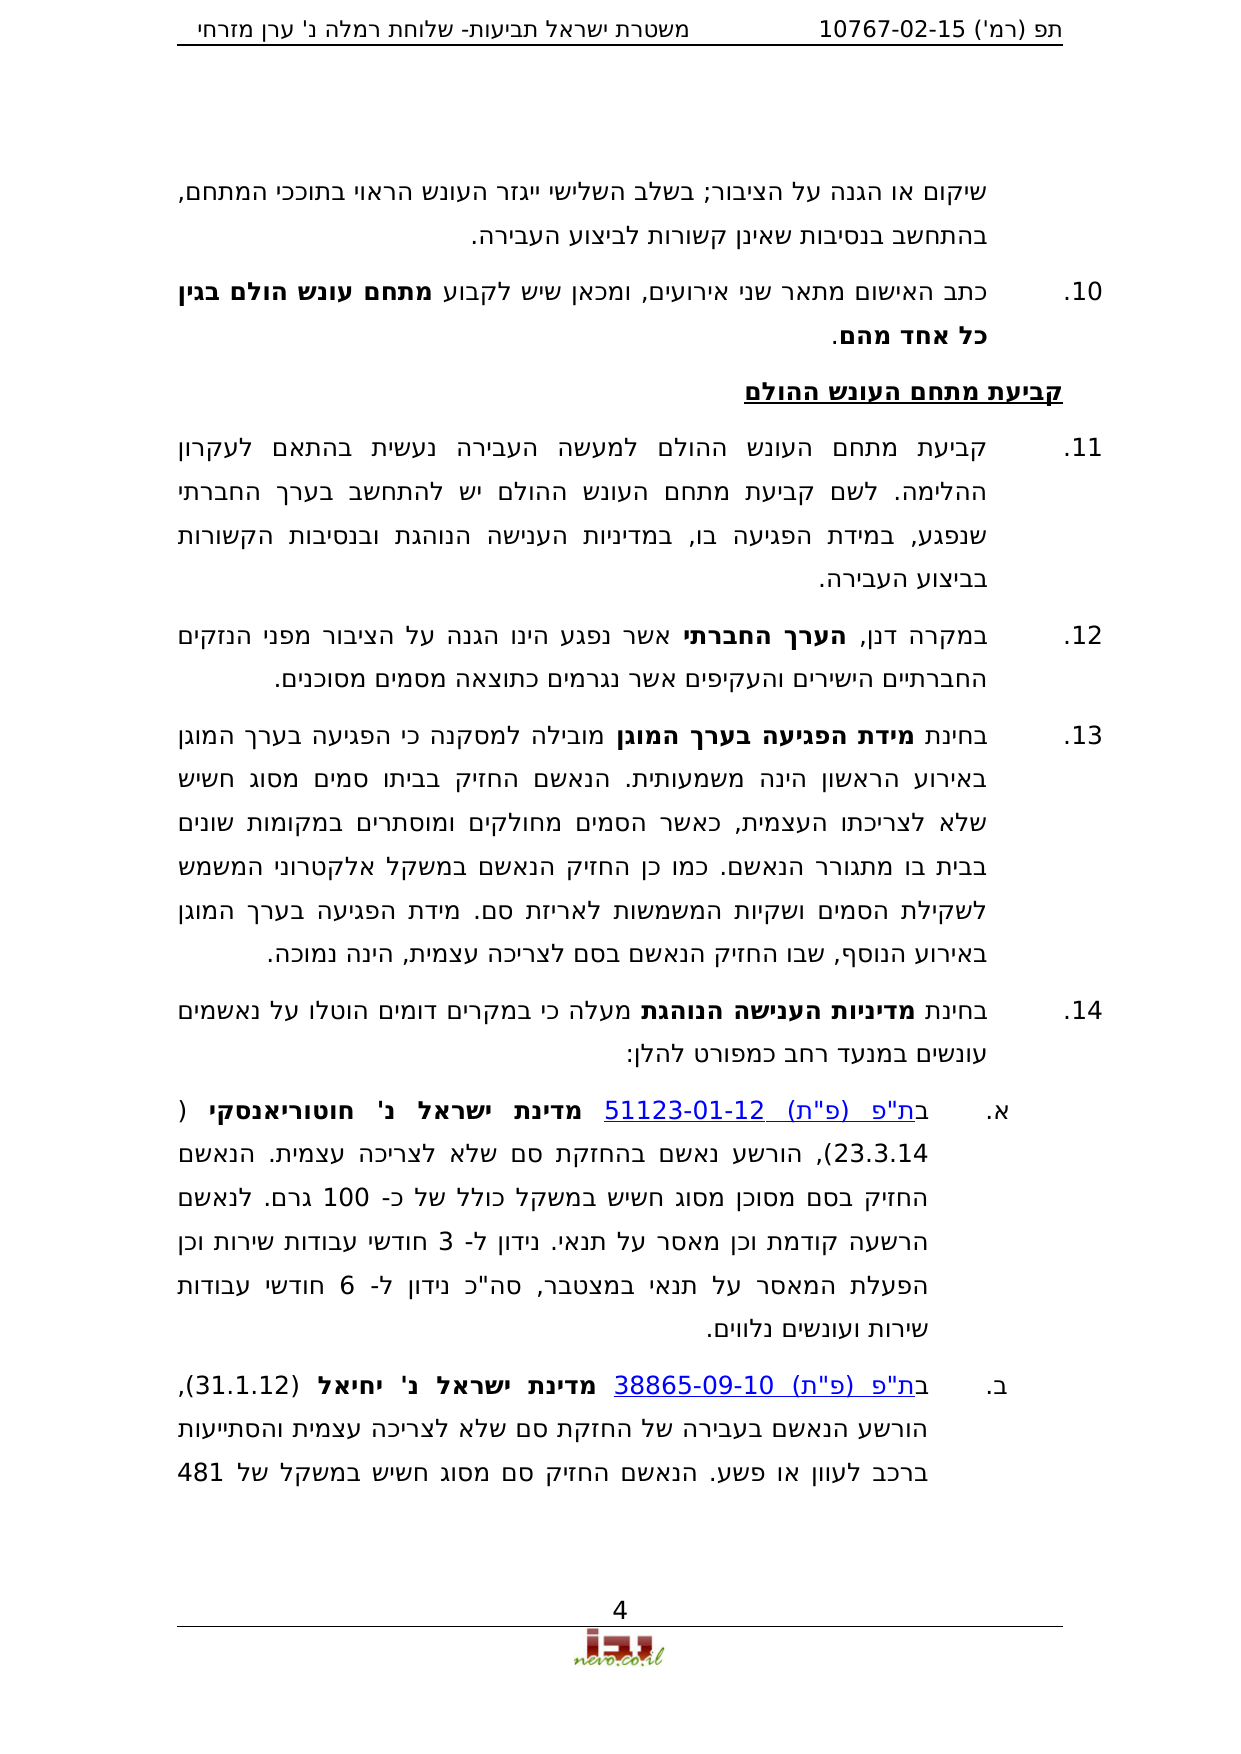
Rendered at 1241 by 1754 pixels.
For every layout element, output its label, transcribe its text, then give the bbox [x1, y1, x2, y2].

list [177, 177, 1063, 250]
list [177, 1371, 985, 1488]
list כתב האישום מתאר שני אירועים, ומכאן שיש לקבוע מתחם עונש הולם בגין כל אחד מהם. [177, 277, 1063, 350]
list בחינת מדיניות הענישה הנוהגת מעלה כי במקרים דומים הוטלו על נאשמים עונשים במנעד רחב כמפורט להלן: [177, 996, 1063, 1069]
list במקרה דנן, הערך החברתי אשר נפגע הינו הגנה על הציבור מפני הנזקים החברתיים הישירים והעקיפים אשר נגרמים כתוצאה מסמים מסוכנים. [177, 621, 1063, 694]
text קביעת מתחם העונש ההולם [177, 377, 1063, 406]
list קביעת מתחם העונש ההולם למעשה העבירה נעשית בהתאם לעקרון ההלימה. לשם קביעת מתחם העונש ההולם יש להתחשב בערך החברתי שנפגע, במידת הפגיעה בו, במדיניות הענישה הנוהגת ובנסיבות הקשורות בביצוע העבירה. [177, 433, 1063, 594]
list בחינת מידת הפגיעה בערך המוגן מובילה למסקנה כי הפגיעה בערך המוגן באירוע הראשון הינה משמעותית. הנאשם החזיק בביתו סמים מסוג חשיש שלא לצריכתו העצמית, כאשר הסמים מחולקים ומוסתרים במקומות שונים בבית בו מתגורר הנאשם. כמו כן החזיק הנאשם במשקל אלקטרוני המשמש לשקילת הסמים ושקיות המשמשות לאריזת סם. מידת הפגיעה בערך המוגן באירוע הנוסף, שבו החזיק הנאשם בסם לצריכה עצמית, הינה נמוכה. [177, 721, 1063, 969]
list בת"פ (פ"ת) 51123-01-12 מדינת ישראל נ' חוטוריאנסקי (23.3.14), הורשע נאשם בהחזקת סם שלא לצריכה עצמית. הנאשם החזיק בסם מסוכן מסוג חשיש במשקל כולל של כ- . לנאשם הרשעה קודמת וכן מאסר על תנאי. נידון ל- 3 חודשי עבודות שירות וכן הפעלת המאסר על תנאי במצטבר, סה"כ נידון ל- 6 חודשי עבודות שירות ועונשים נלווים. [177, 1096, 985, 1344]
picture [574, 1628, 666, 1667]
